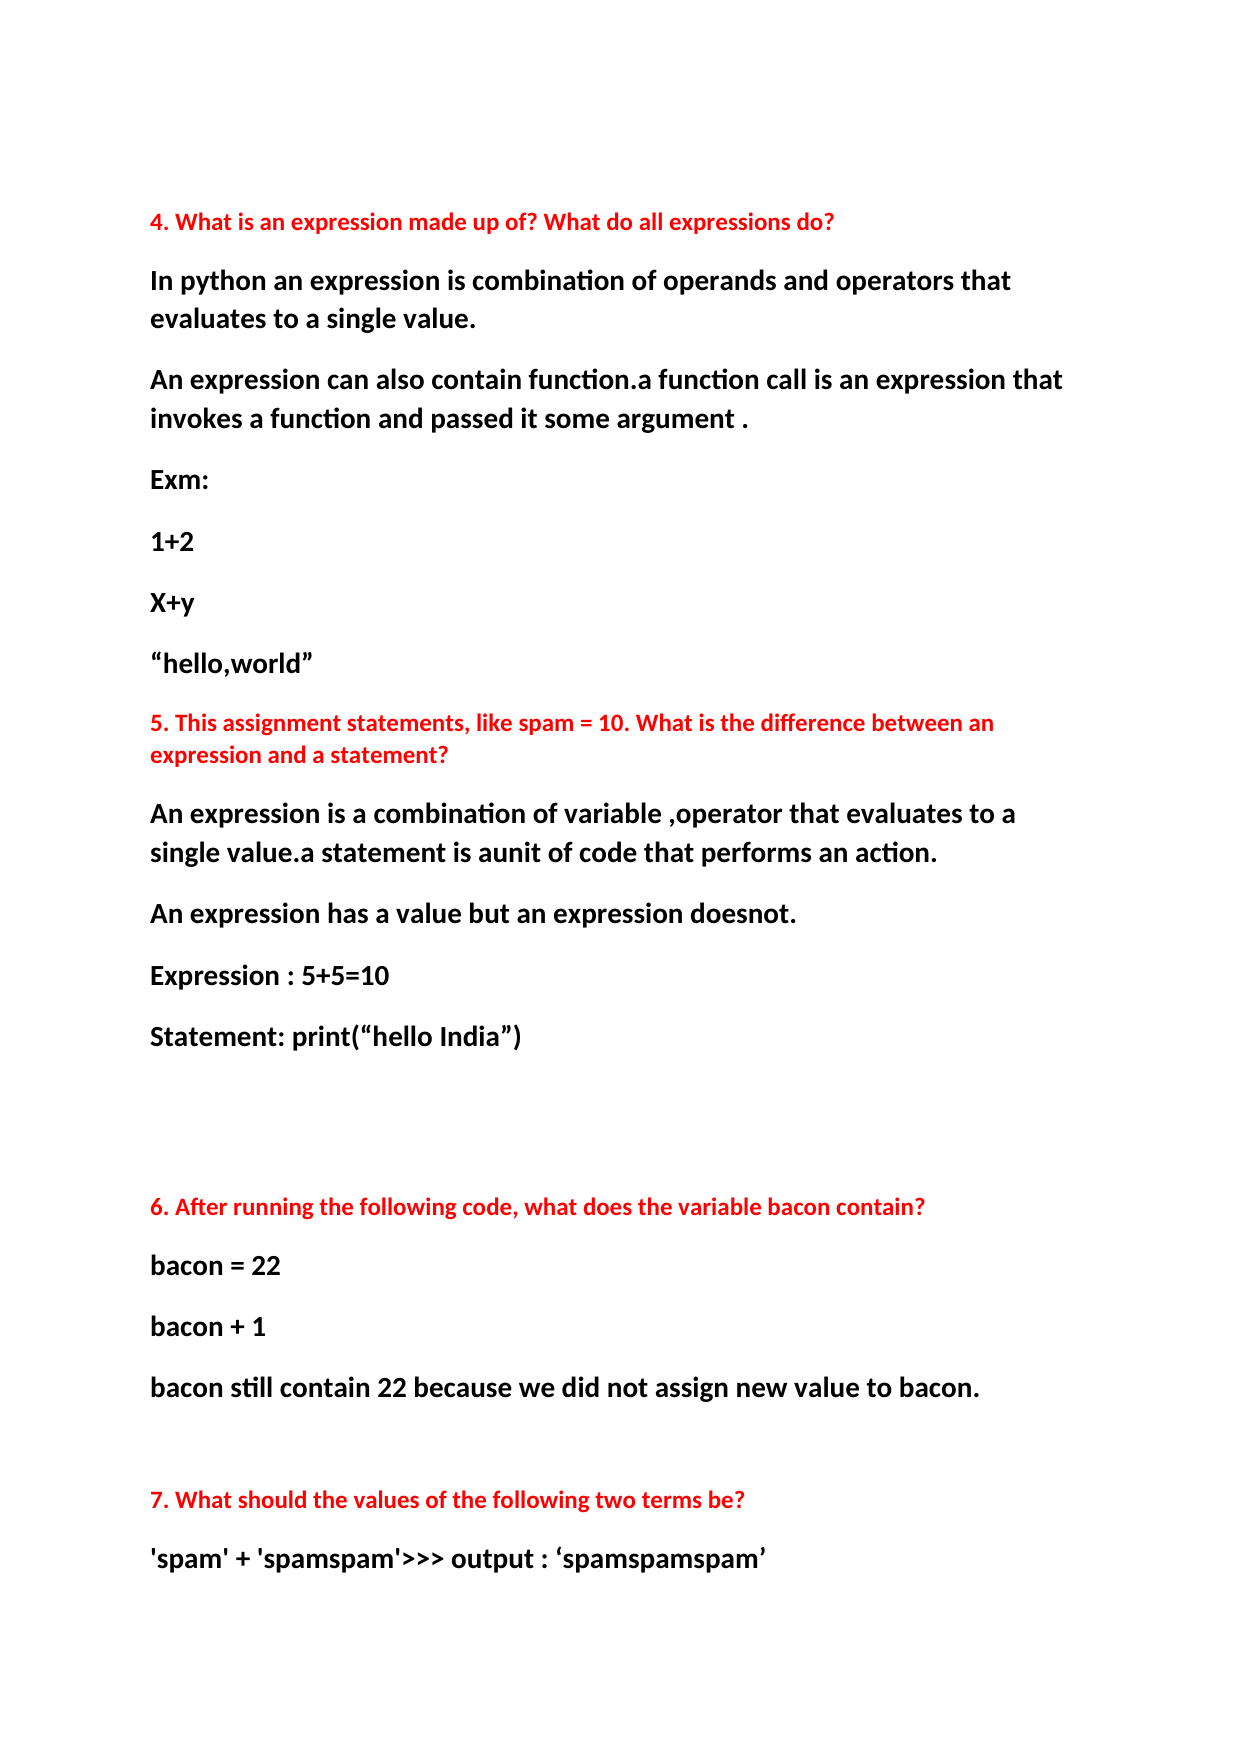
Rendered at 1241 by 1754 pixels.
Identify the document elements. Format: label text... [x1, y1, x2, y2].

text 4. What is an expression made up of? What do all expressions do? [150, 206, 1090, 236]
text 1+2 [150, 523, 1090, 558]
text 'spam' + 'spamspam'>>> output : ‘spamspamspam’ [150, 1540, 1090, 1575]
text 5. This assignment statements, like spam = 10. What is the difference between an expression and a statement? [150, 707, 1090, 770]
text An expression can also contain function.a function call is an expression that invokes a function and passed it some argument . [150, 361, 1090, 436]
text In python an expression is combination of operands and operators that evaluates to a single value. [150, 262, 1090, 336]
text Exm: [150, 461, 1090, 497]
text bacon = 22 [150, 1247, 1090, 1282]
text “hello,world” [150, 645, 1090, 681]
text An expression has a value but an expression doesnot. [150, 895, 1090, 931]
text 7. What should the values of the following two terms be? [150, 1484, 1090, 1514]
text 6. After running the following code, what does the variable bacon contain? [150, 1191, 1090, 1221]
text X+y [150, 584, 1090, 619]
text bacon still contain 22 because we did not assign new value to bacon. [150, 1369, 1090, 1405]
text Expression : 5+5=10 [150, 957, 1090, 992]
text An expression is a combination of variable ,operator that evaluates to a single value.a statement is aunit of code that performs an action. [150, 795, 1090, 869]
text bacon + 1 [150, 1308, 1090, 1344]
text Statement: print(“hello India”) [150, 1018, 1090, 1053]
